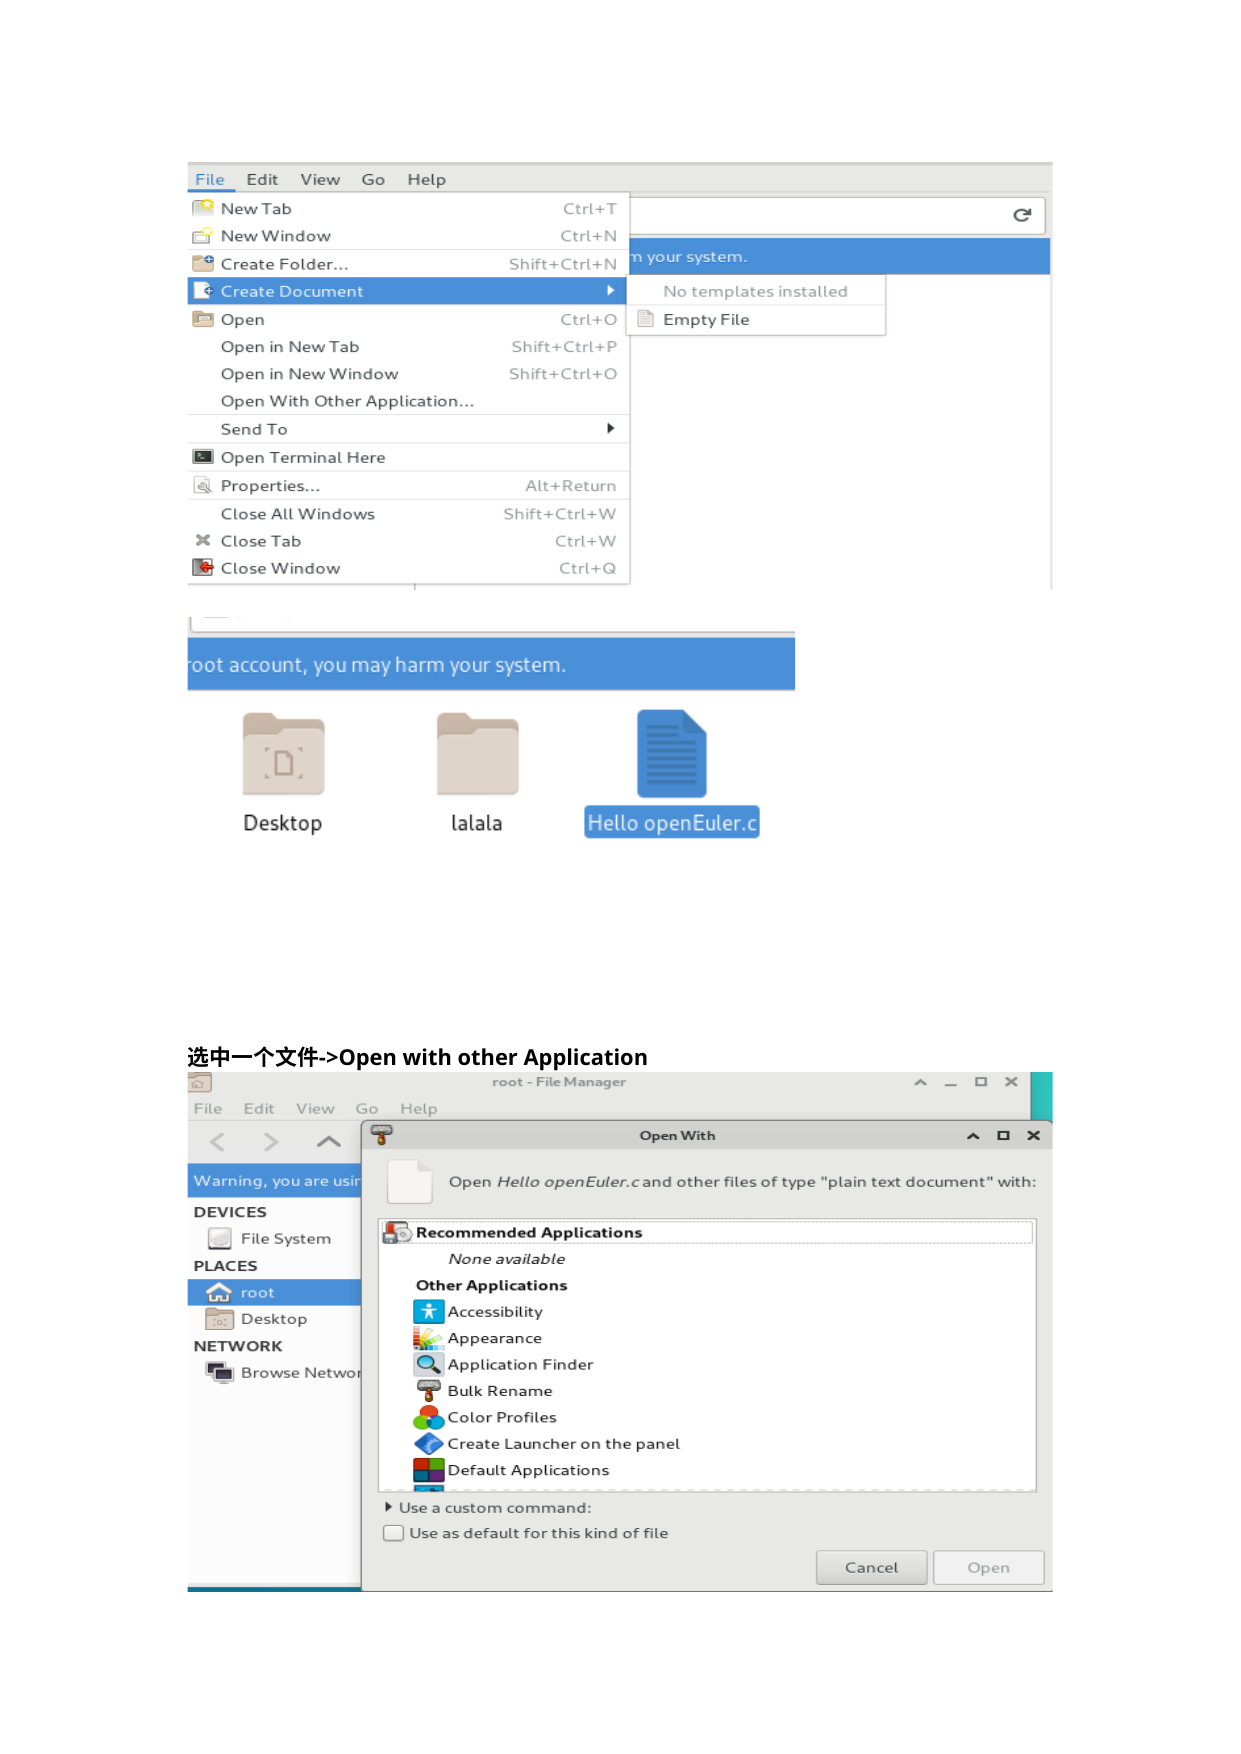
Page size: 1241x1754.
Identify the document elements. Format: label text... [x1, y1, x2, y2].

picture [187, 1072, 1053, 1592]
picture [187, 162, 1053, 590]
text 选中一个文件->Open with other Application [187, 1039, 1053, 1072]
picture [187, 617, 796, 1028]
